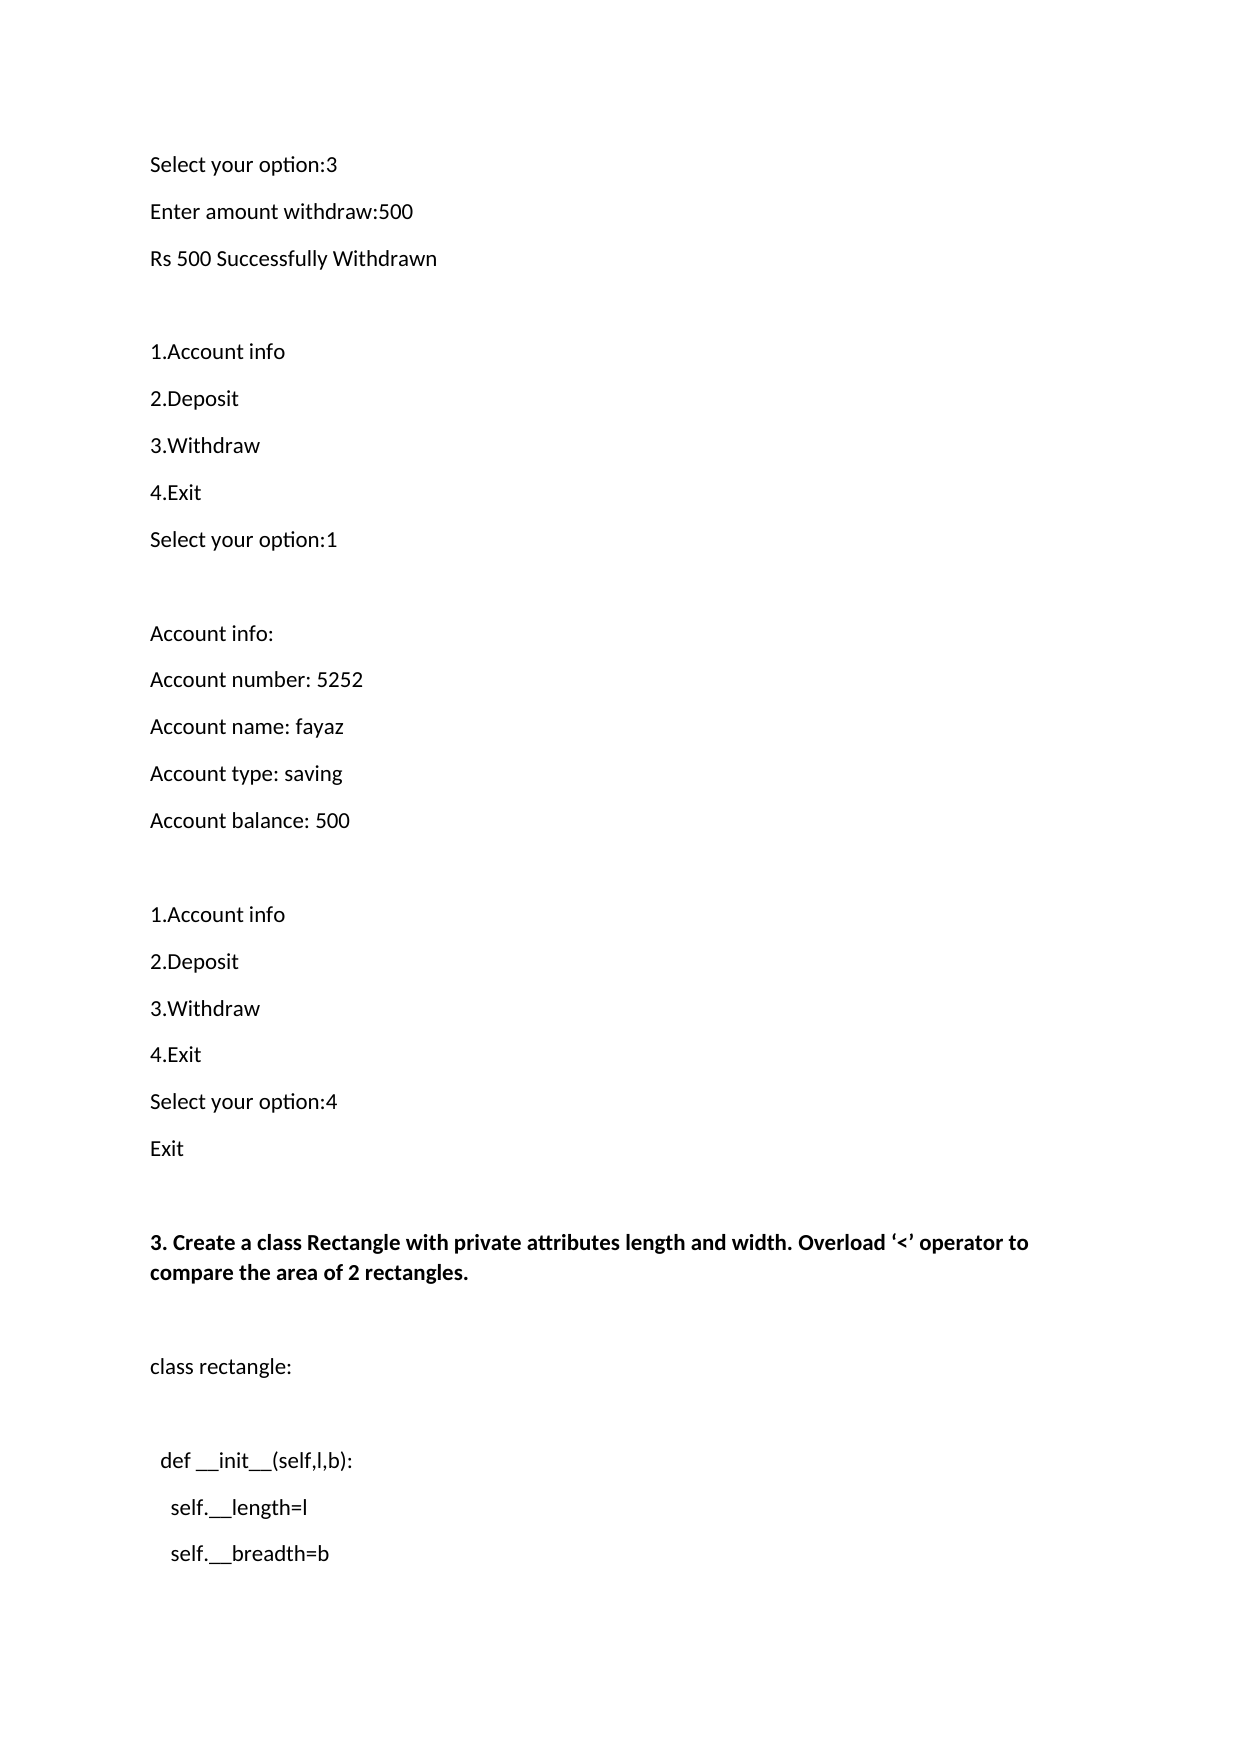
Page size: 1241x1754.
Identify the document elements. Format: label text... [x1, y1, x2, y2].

text 1.Account info [150, 337, 1090, 366]
text Select your option:1 [150, 525, 1090, 553]
text Exit [150, 1134, 1090, 1162]
text Select your option:3 [150, 150, 1090, 178]
text 4.Exit [150, 478, 1090, 506]
text Account balance: 500 [150, 806, 1090, 834]
text self.__breadth=b [150, 1539, 1090, 1568]
text self.__length=l [150, 1493, 1090, 1521]
text 3.Withdraw [150, 994, 1090, 1022]
text Account number: 5252 [150, 666, 1090, 694]
text 3.Withdraw [150, 431, 1090, 459]
text Enter amount withdraw:500 [150, 197, 1090, 225]
text Rs 500 Successfully Withdrawn [150, 244, 1090, 272]
text Account type: saving [150, 759, 1090, 787]
text Account name: fayaz [150, 712, 1090, 741]
text Account info: [150, 619, 1090, 647]
text 2.Deposit [150, 384, 1090, 412]
text 4.Exit [150, 1041, 1090, 1069]
text def __init__(self,l,b): [150, 1446, 1090, 1474]
text 1.Account info [150, 900, 1090, 928]
text 3. Create a class Rectangle with private attributes length and width. Overload ‘<’ operator to compare the area of 2 rectangles. [150, 1228, 1090, 1286]
text 2.Deposit [150, 947, 1090, 975]
text Select your option:4 [150, 1087, 1090, 1116]
text class rectangle: [150, 1352, 1090, 1380]
